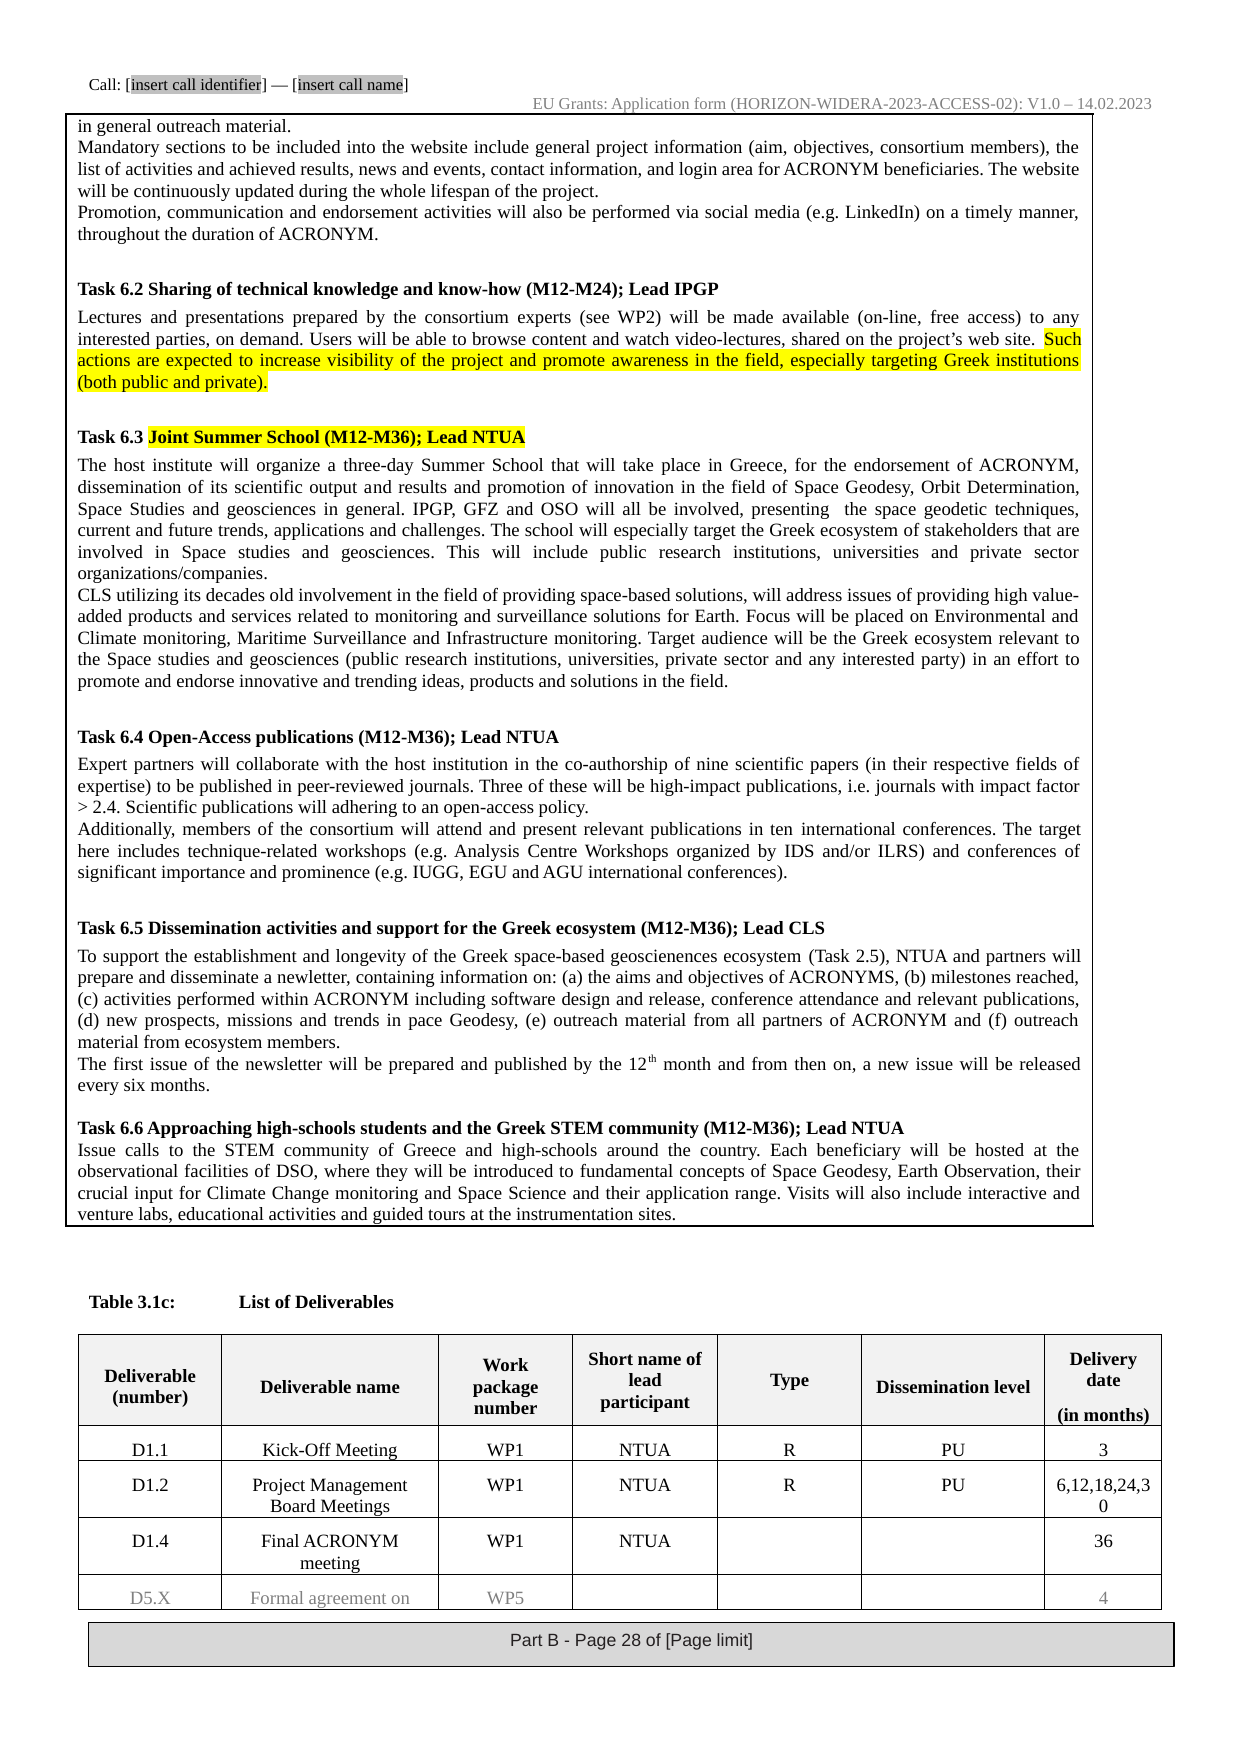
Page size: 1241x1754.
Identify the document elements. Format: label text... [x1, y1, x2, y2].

table_cell 36 [1045, 1518, 1161, 1573]
table_cell [573, 1575, 717, 1608]
table_cell Formal agreement on PhD & PostDoc co-supervision [222, 1575, 438, 1608]
table_cell D1.2 [79, 1461, 221, 1517]
table_header Work package number [439, 1335, 572, 1425]
table_cell [718, 1575, 861, 1608]
table_cell Kick-Off Meeting [222, 1426, 438, 1460]
table_cell WP1 [439, 1426, 572, 1460]
table_cell Project Management Board Meetings [222, 1461, 438, 1517]
table_header Short name of lead participant [573, 1335, 717, 1425]
table_cell NTUA [573, 1518, 717, 1573]
table_cell WP1 [439, 1518, 572, 1573]
table_header Dissemination level [862, 1335, 1044, 1425]
table_cell Final ACRONYM meeting [222, 1518, 438, 1573]
table_cell D1.4 [79, 1518, 221, 1573]
table_header Deliverable (number) [79, 1335, 221, 1425]
table_header Type [718, 1335, 861, 1425]
table_cell D1.1 [79, 1426, 221, 1460]
table_cell R [718, 1426, 861, 1460]
table_header Delivery date (in months) [1045, 1335, 1161, 1425]
table_cell 4 [1045, 1575, 1161, 1608]
table_cell R [718, 1461, 861, 1517]
table_cell 6,12,18,24,30 [1045, 1461, 1161, 1517]
table_cell [862, 1518, 1044, 1573]
table_cell [718, 1518, 861, 1573]
text Table 3.1c: List of Deliverables [89, 1291, 1152, 1313]
table_cell NTUA [573, 1461, 717, 1517]
table_cell 3 [1045, 1426, 1161, 1460]
table_cell WP5 [439, 1575, 572, 1608]
table_cell [862, 1575, 1044, 1608]
table_cell NTUA [573, 1426, 717, 1460]
table_cell D5.X [79, 1575, 221, 1608]
table_cell PU [862, 1461, 1044, 1517]
table_cell WP1 [439, 1461, 572, 1517]
table_header Deliverable name [222, 1335, 438, 1425]
table_cell PU [862, 1426, 1044, 1460]
